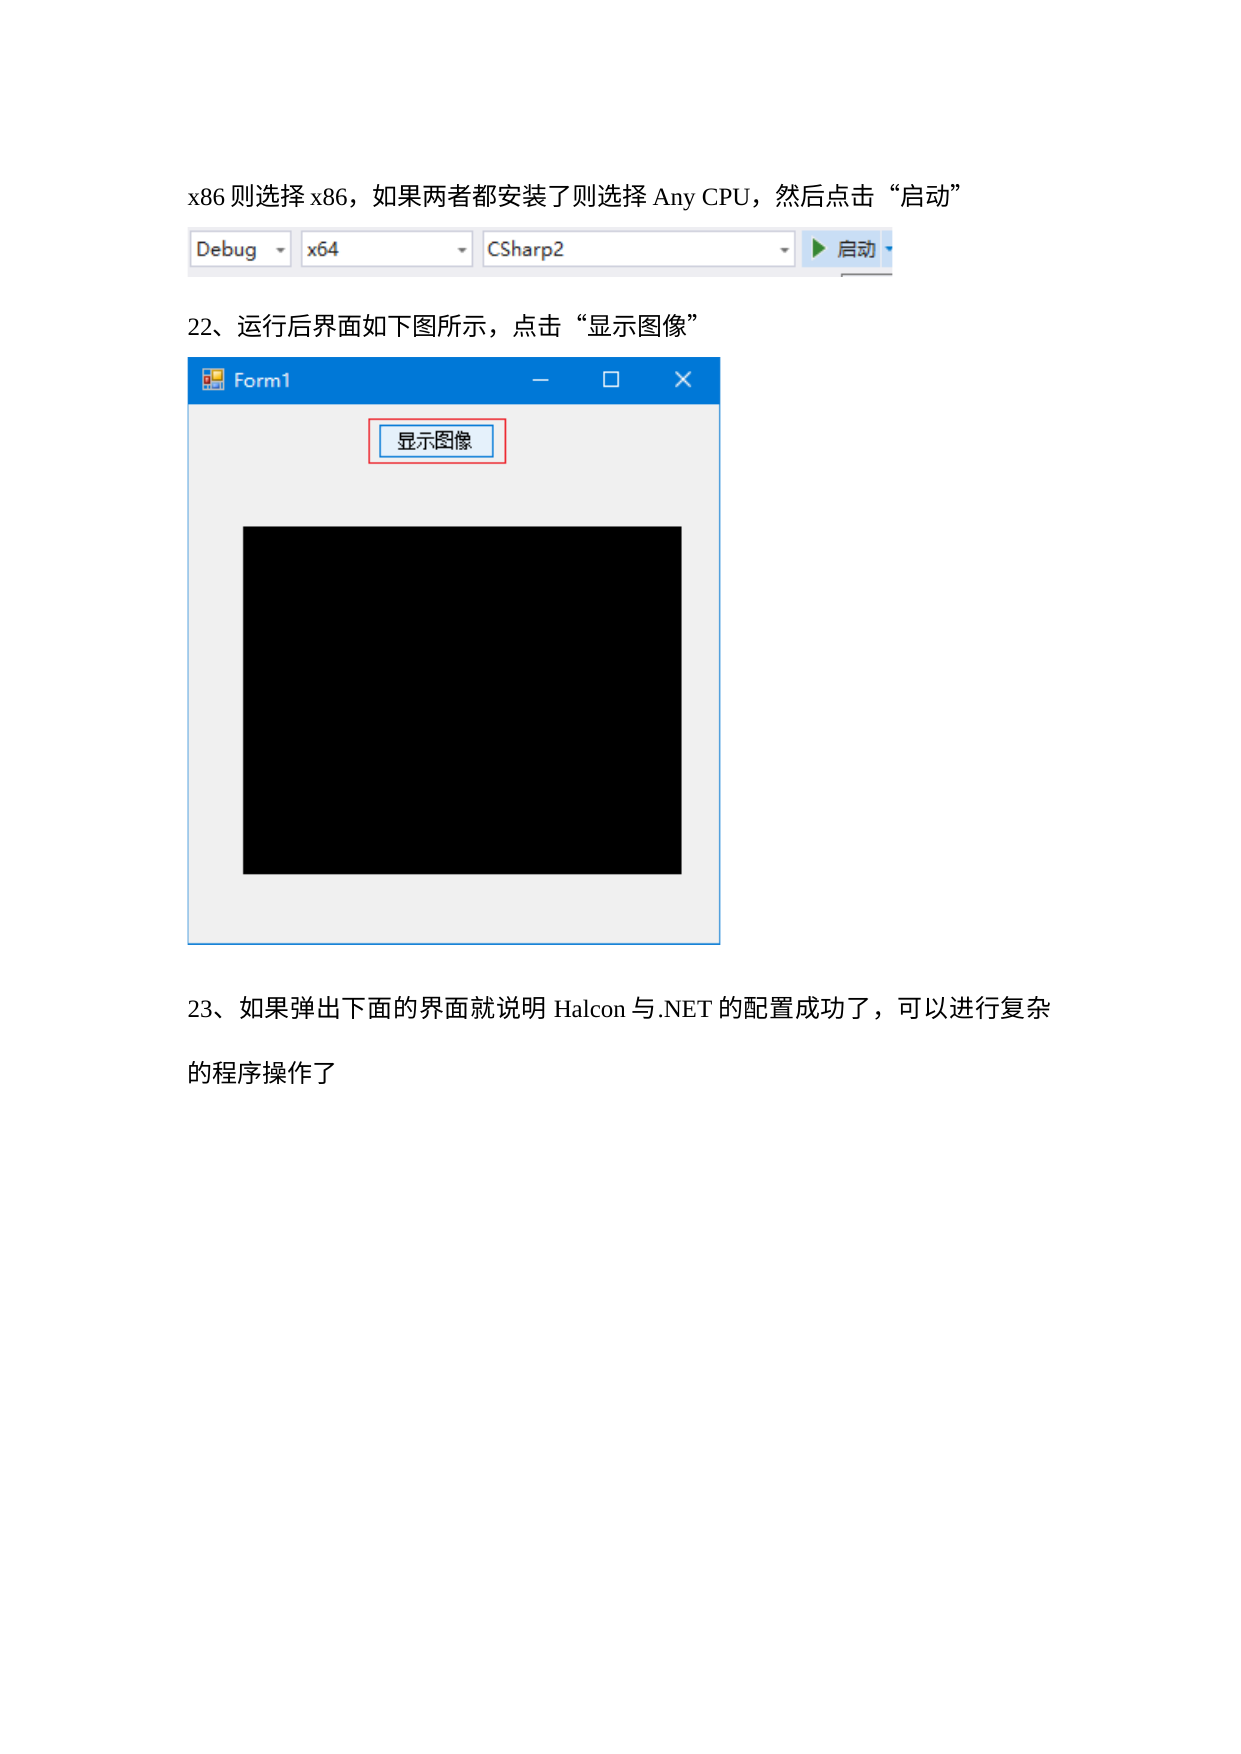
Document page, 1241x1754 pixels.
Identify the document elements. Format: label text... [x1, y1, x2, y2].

text 22、运行后界面如下图所示，点击“显示图像” [187, 292, 1053, 357]
picture [187, 227, 893, 277]
picture [187, 357, 721, 945]
text 23、如果弹出下面的界面就说明Halcon与.NET的配置成功了，可以进行复杂的程序操作了 [187, 974, 1053, 1104]
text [187, 162, 1053, 227]
